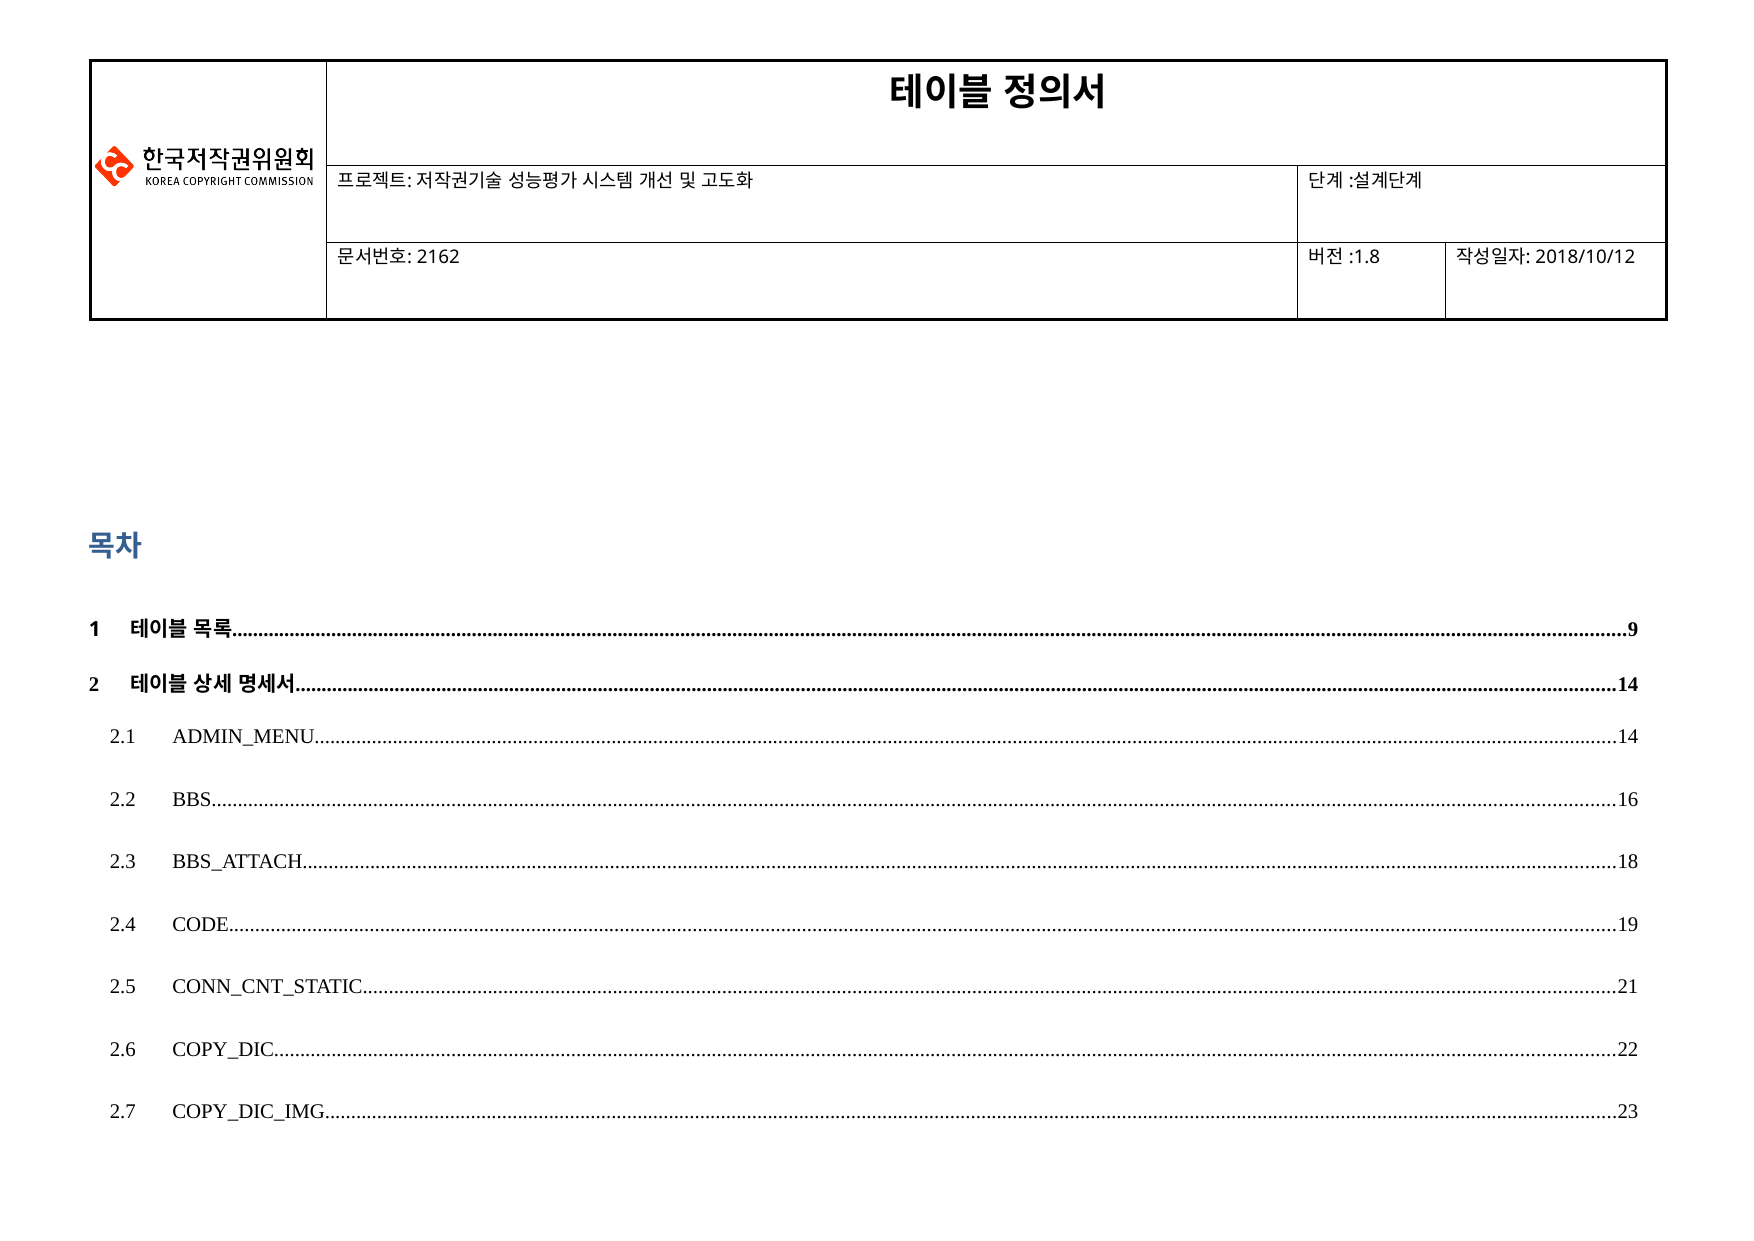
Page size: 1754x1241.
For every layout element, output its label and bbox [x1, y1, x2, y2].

picture [90, 140, 317, 191]
